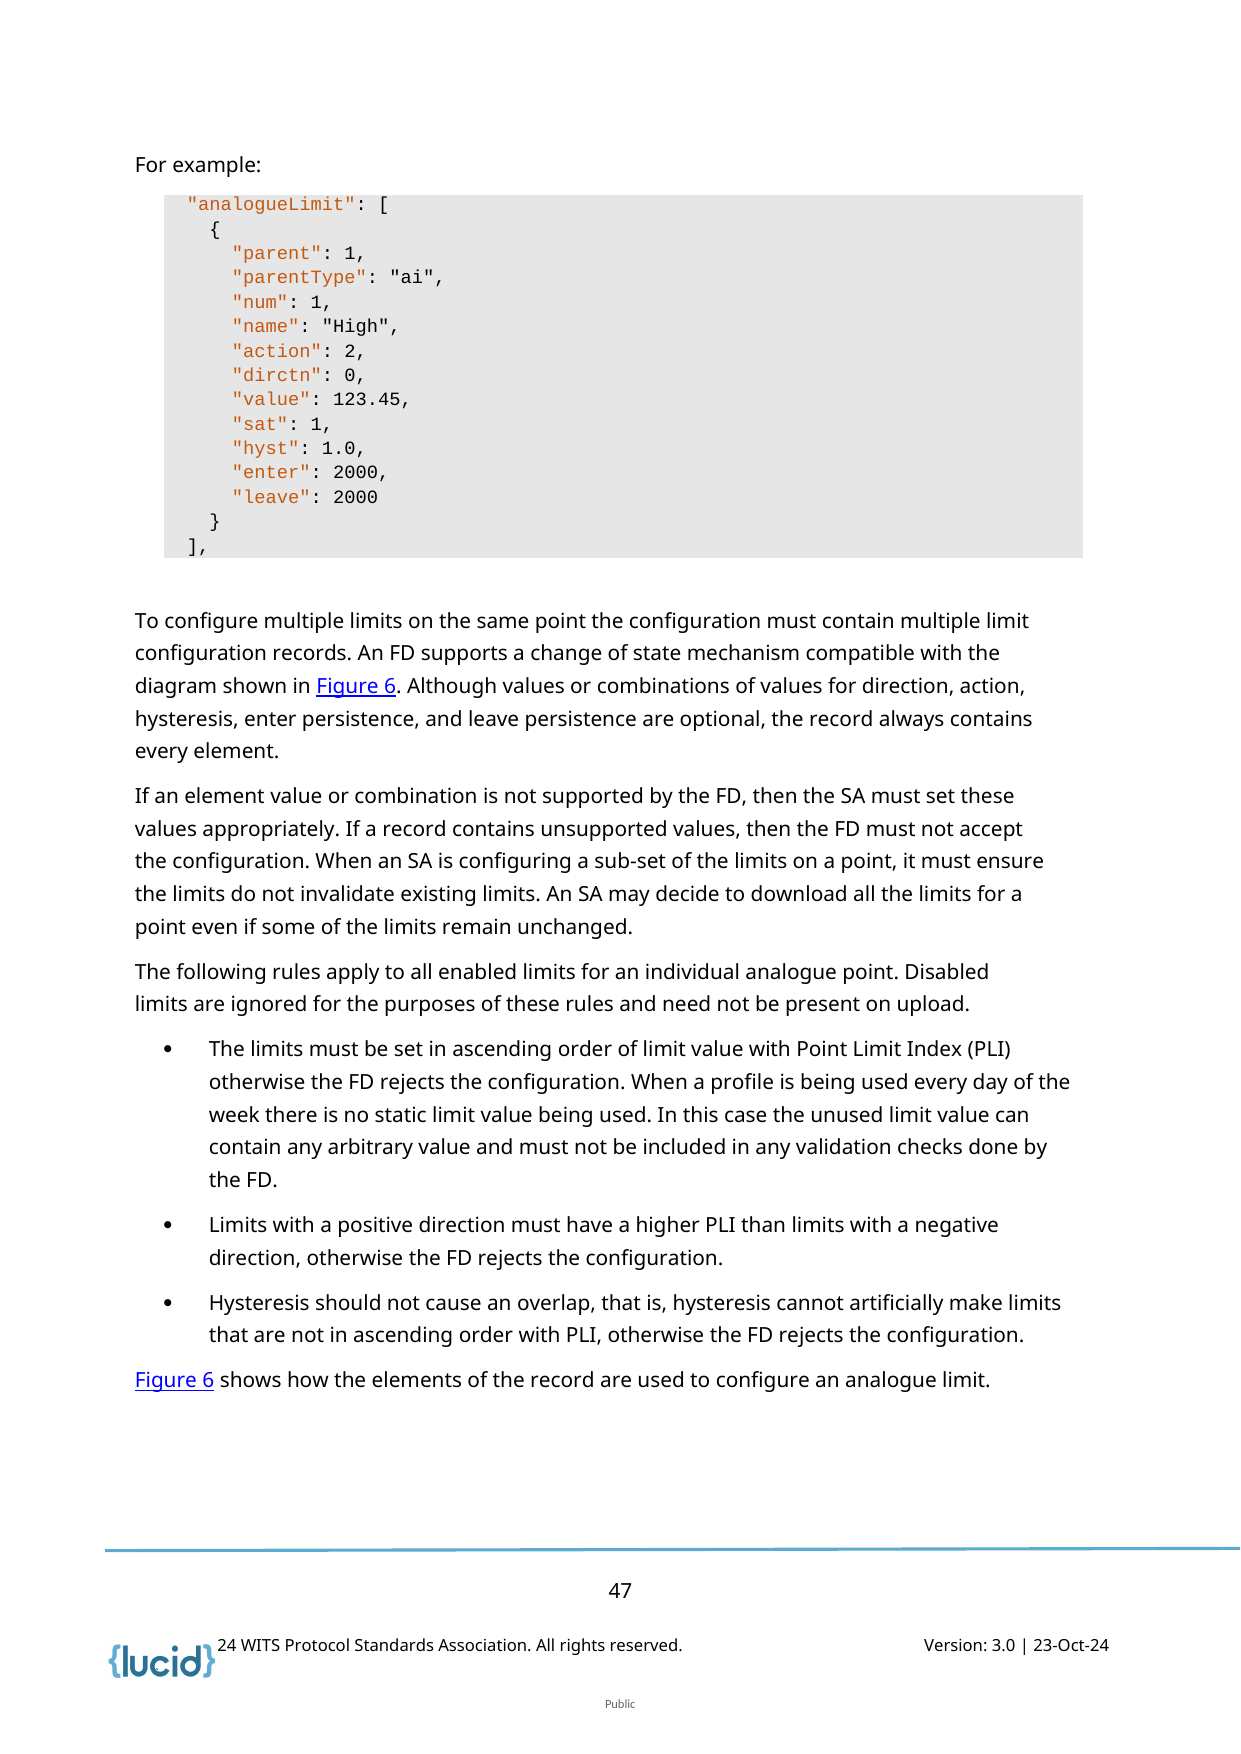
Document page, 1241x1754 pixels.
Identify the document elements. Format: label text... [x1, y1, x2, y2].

text The following rules apply to all enabled limits for an individual analogue point. Disabled limits are ignored for the purposes of these rules and need not be present on upload. [134, 957, 1047, 1018]
text "sat": 1, [164, 414, 1083, 436]
text Hysteresis should not cause an overlap, that is, hysteresis cannot artificially make limits that are not in ascending order with PLI, otherwise the FD rejects the configuration. [164, 1288, 1083, 1349]
text } [164, 512, 1083, 533]
text "hyst": 1.0, [164, 439, 1083, 460]
text For example: [134, 150, 1047, 178]
text "name": "High", [164, 317, 1083, 338]
text The limits must be set in ascending order of limit value with Point Limit Index (PLI) otherwise the FD rejects the configuration. When a profile is being used every day of the week there is no static limit value being used. In this case the unused limit value can contain any arbitrary value and must not be included in any validation checks done by the FD. [164, 1034, 1083, 1193]
text { [164, 219, 1083, 241]
text To configure multiple limits on the same point the configuration must contain multiple limit configuration records. An FD supports a change of state mechanism compatible with the diagram shown in Figure 6. Although values or combinations of values for direction, action, hysteresis, enter persistence, and leave persistence are optional, the record always contains every element. [134, 606, 1047, 765]
text "parent": 1, [164, 244, 1083, 265]
text "enter": 2000, [164, 463, 1083, 484]
text If an element value or combination is not supported by the FD, then the SA must set these values appropriately. If a record contains unsupported values, then the FD must not accept the configuration. When an SA is configuring a sub-set of the limits on a point, it must ensure the limits do not invalidate existing limits. An SA may decide to download all the limits for a point even if some of the limits remain unchanged. [134, 781, 1047, 940]
picture [104, 1638, 218, 1680]
text "parentType": "ai", [164, 268, 1083, 289]
text Limits with a positive direction must have a higher PLI than limits with a negative direction, otherwise the FD rejects the configuration. [164, 1210, 1083, 1271]
text Figure 6 shows how the elements of the record are used to configure an analogue limit. [134, 1366, 1047, 1394]
text ], [164, 536, 1083, 558]
text "analogueLimit": [ [164, 195, 1083, 216]
text "num": 1, [164, 293, 1083, 314]
text "action": 2, [164, 341, 1083, 363]
text "leave": 2000 [164, 488, 1083, 509]
text "value": 123.45, [164, 390, 1083, 411]
text "dirctn": 0, [164, 366, 1083, 387]
